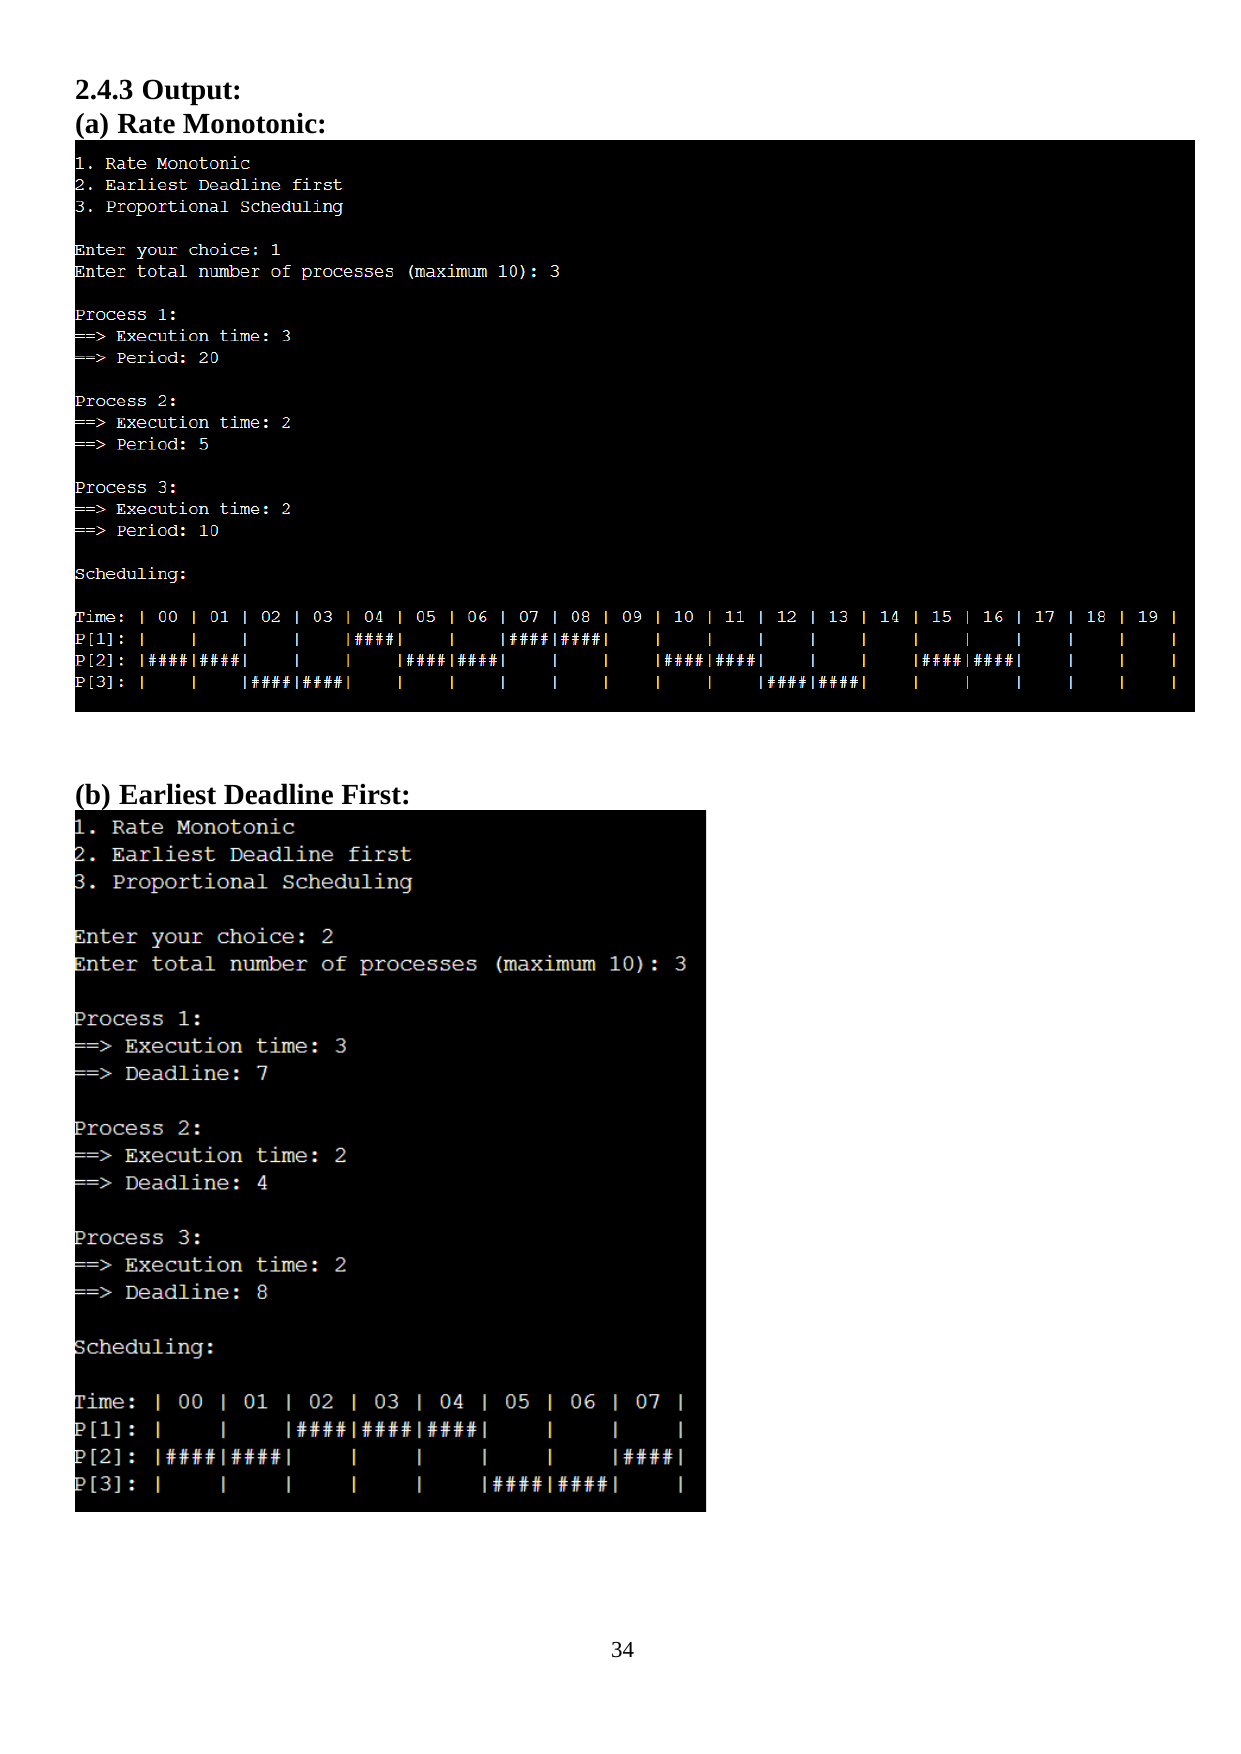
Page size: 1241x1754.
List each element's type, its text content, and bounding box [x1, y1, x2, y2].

subtitle Output: [75, 73, 1203, 106]
picture [75, 140, 1195, 712]
list Rate Monotonic: [75, 106, 1203, 140]
subtitle Earliest Deadline First: [75, 777, 1203, 811]
picture [75, 810, 707, 1512]
